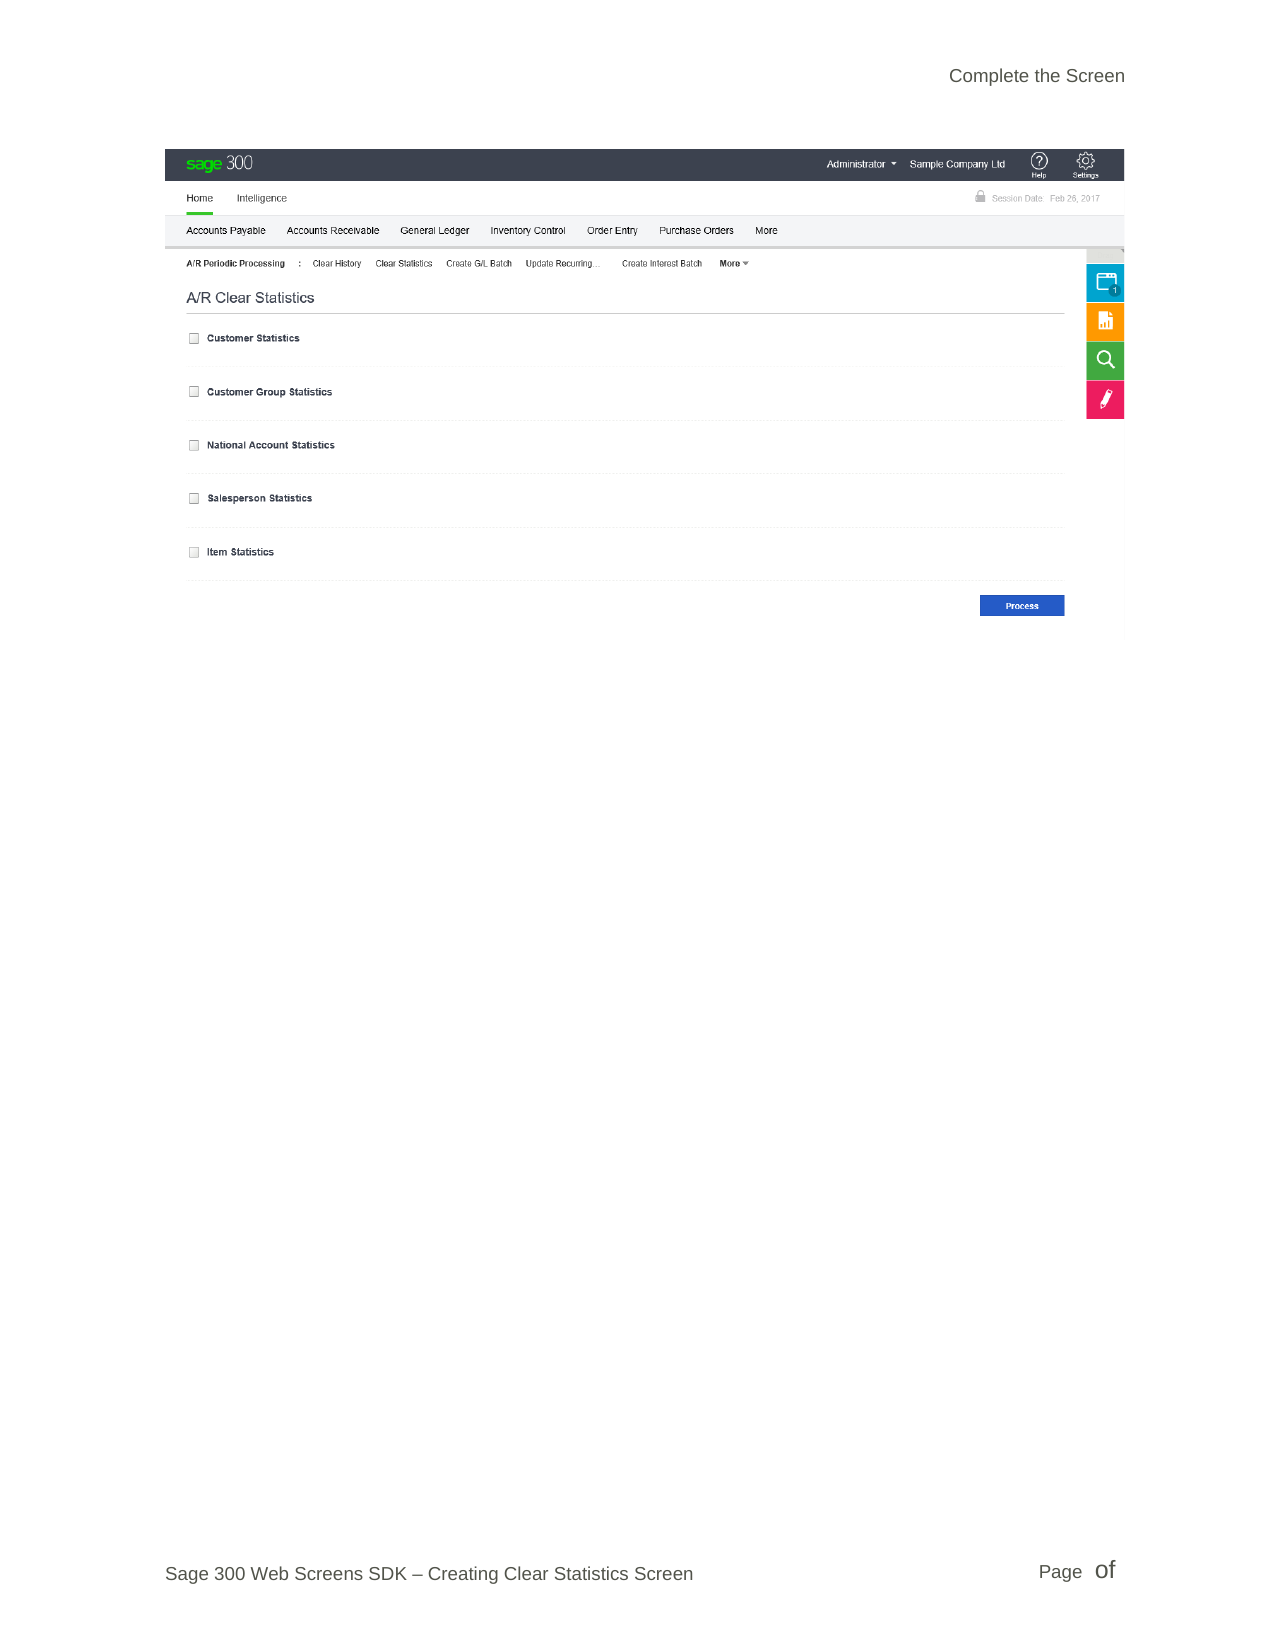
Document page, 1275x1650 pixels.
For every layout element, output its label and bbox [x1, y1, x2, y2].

picture [165, 149, 1125, 640]
